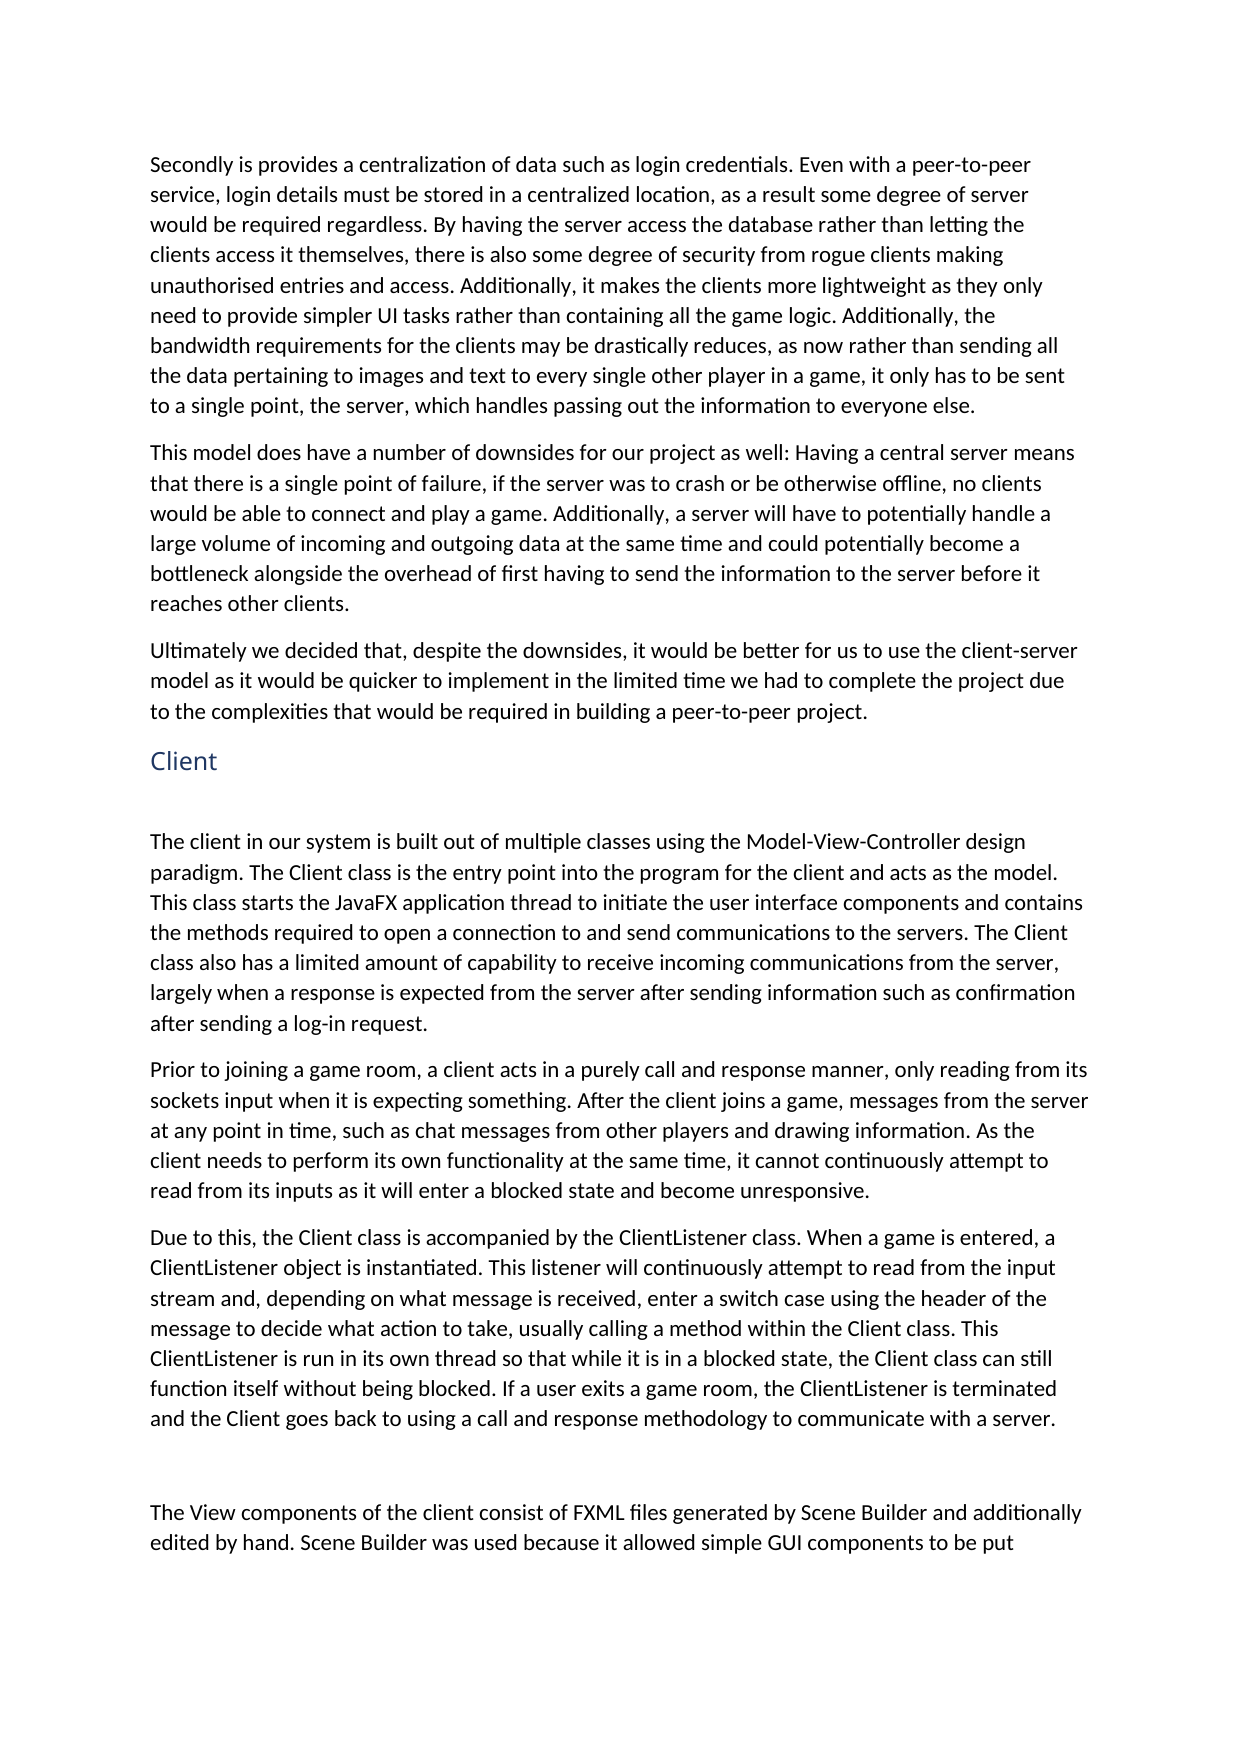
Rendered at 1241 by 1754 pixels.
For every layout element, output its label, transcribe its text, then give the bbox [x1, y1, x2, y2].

text Prior to joining a game room, a client acts in a purely call and response manner, only reading from its sockets input when it is expecting something. After the client joins a game, messages from the server at any point in time, such as chat messages from other players and drawing information. As the client needs to perform its own functionality at the same time, it cannot continuously attempt to read from its inputs as it will enter a blocked state and become unresponsive. [150, 1056, 1090, 1204]
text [150, 1498, 1090, 1556]
text Secondly is provides a centralization of data such as login credentials. Even with a peer-to-peer service, login details must be stored in a centralized location, as a result some degree of server would be required regardless. By having the server access the database rather than letting the clients access it themselves, there is also some degree of security from rogue clients making unauthorised entries and access. Additionally, it makes the clients more lightweight as they only need to provide simpler UI tasks rather than containing all the game logic. Additionally, the bandwidth requirements for the clients may be drastically reduces, as now rather than sending all the data pertaining to images and text to every single other player in a game, it only has to be sent to a single point, the server, which handles passing out the information to everyone else. [150, 150, 1090, 420]
text This model does have a number of downsides for our project as well: Having a central server means that there is a single point of failure, if the server was to crash or be otherwise offline, no clients would be able to connect and play a game. Additionally, a server will have to potentially handle a large volume of incoming and outgoing data at the same time and could potentially become a bottleneck alongside the overhead of first having to send the information to the server before it reaches other clients. [150, 438, 1090, 618]
subtitle Client [150, 744, 1090, 778]
text Due to this, the Client class is accompanied by the ClientListener class. When a game is entered, a ClientListener object is instantiated. This listener will continuously attempt to read from the input stream and, depending on what message is received, enter a switch case using the header of the message to decide what action to take, usually calling a method within the Client class. This ClientListener is run in its own thread so that while it is in a blocked state, the Client class can still function itself without being blocked. If a user exits a game room, the ClientListener is terminated and the Client goes back to using a call and response methodology to communicate with a server. [150, 1223, 1090, 1432]
text The client in our system is built out of multiple classes using the Model-View-Controller design paradigm. The Client class is the entry point into the program for the client and acts as the model. This class starts the JavaFX application thread to initiate the user interface components and contains the methods required to open a connection to and send communications to the servers. The Client class also has a limited amount of capability to receive incoming communications from the server, largely when a response is expected from the server after sending information such as confirmation after sending a log-in request. [150, 827, 1090, 1037]
text Ultimately we decided that, despite the downsides, it would be better for us to use the client-server model as it would be quicker to implement in the limited time we had to complete the project due to the complexities that would be required in building a peer-to-peer project. [150, 636, 1090, 725]
